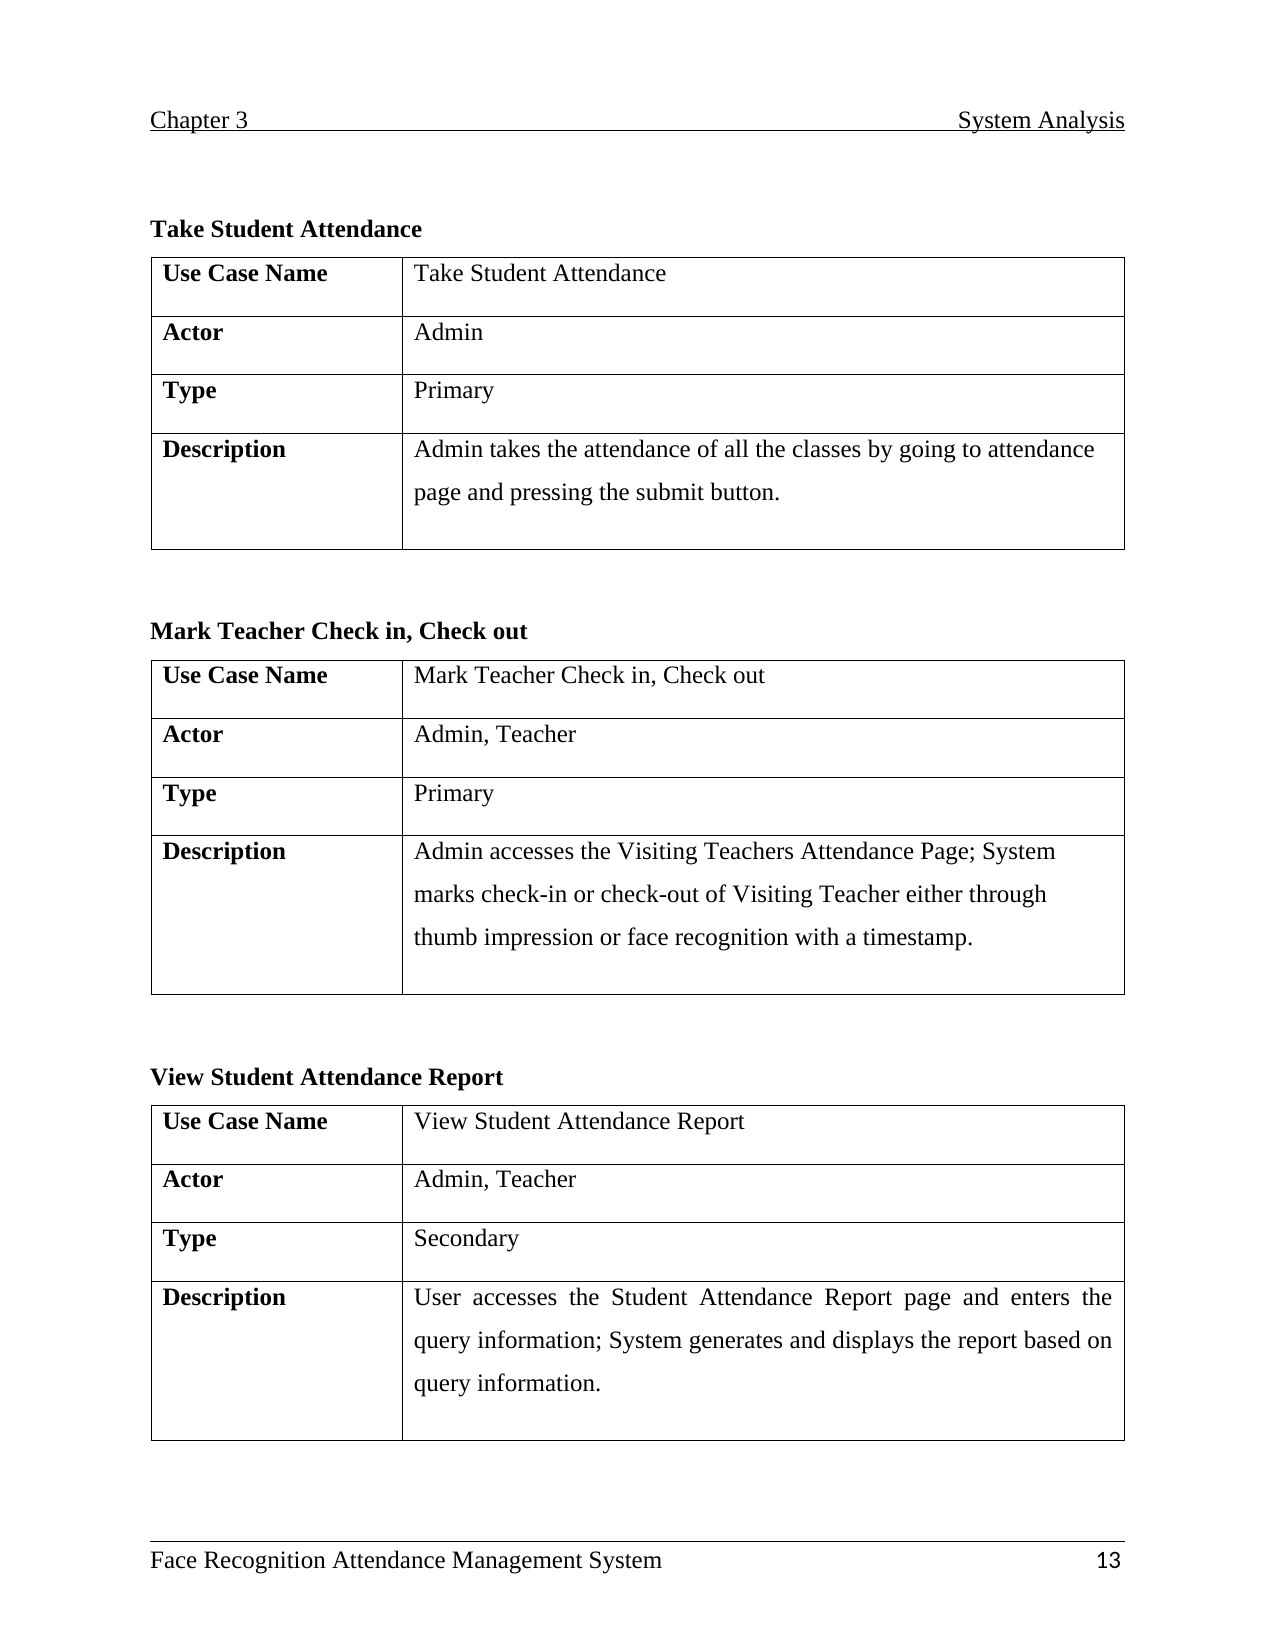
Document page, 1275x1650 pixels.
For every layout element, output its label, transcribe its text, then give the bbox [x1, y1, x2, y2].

table_cell Actor [152, 719, 402, 777]
table_header Use Case Name [152, 1106, 402, 1163]
table_cell Actor [152, 317, 402, 374]
table_cell Admin accesses the Visiting Teachers Attendance Page; System marks check-in or check-out of Visiting Teacher either through thumb impression or face recognition with a timestamp. [403, 836, 1124, 994]
table_cell Admin, Teacher [403, 1165, 1124, 1222]
subtitle Mark Teacher Check in, Check out [150, 616, 1125, 645]
table_header Mark Teacher Check in, Check out [403, 661, 1124, 718]
table_cell Primary [403, 778, 1124, 835]
table_cell Type [152, 778, 402, 835]
table_cell Actor [152, 1165, 402, 1222]
table_cell Secondary [403, 1223, 1124, 1281]
table_header Take Student Attendance [403, 258, 1124, 316]
table_header View Student Attendance Report [403, 1106, 1124, 1163]
table_header Use Case Name [152, 258, 402, 316]
table_cell Description [152, 836, 402, 994]
table_cell Type [152, 375, 402, 433]
table_cell Description [152, 434, 402, 549]
table_cell Admin takes the attendance of all the classes by going to attendance page and pressing the submit button. [403, 434, 1124, 549]
table_cell User accesses the Student Attendance Report page and enters the query information; System generates and displays the report based on query information. [403, 1282, 1124, 1440]
subtitle Take Student Attendance [150, 214, 1125, 243]
table_cell Primary [403, 375, 1124, 433]
table_cell Admin [403, 317, 1124, 374]
subtitle View Student Attendance Report [150, 1062, 1125, 1091]
table_cell Description [152, 1282, 402, 1440]
table_cell Admin, Teacher [403, 719, 1124, 777]
table_cell Type [152, 1223, 402, 1281]
table_header Use Case Name [152, 661, 402, 718]
